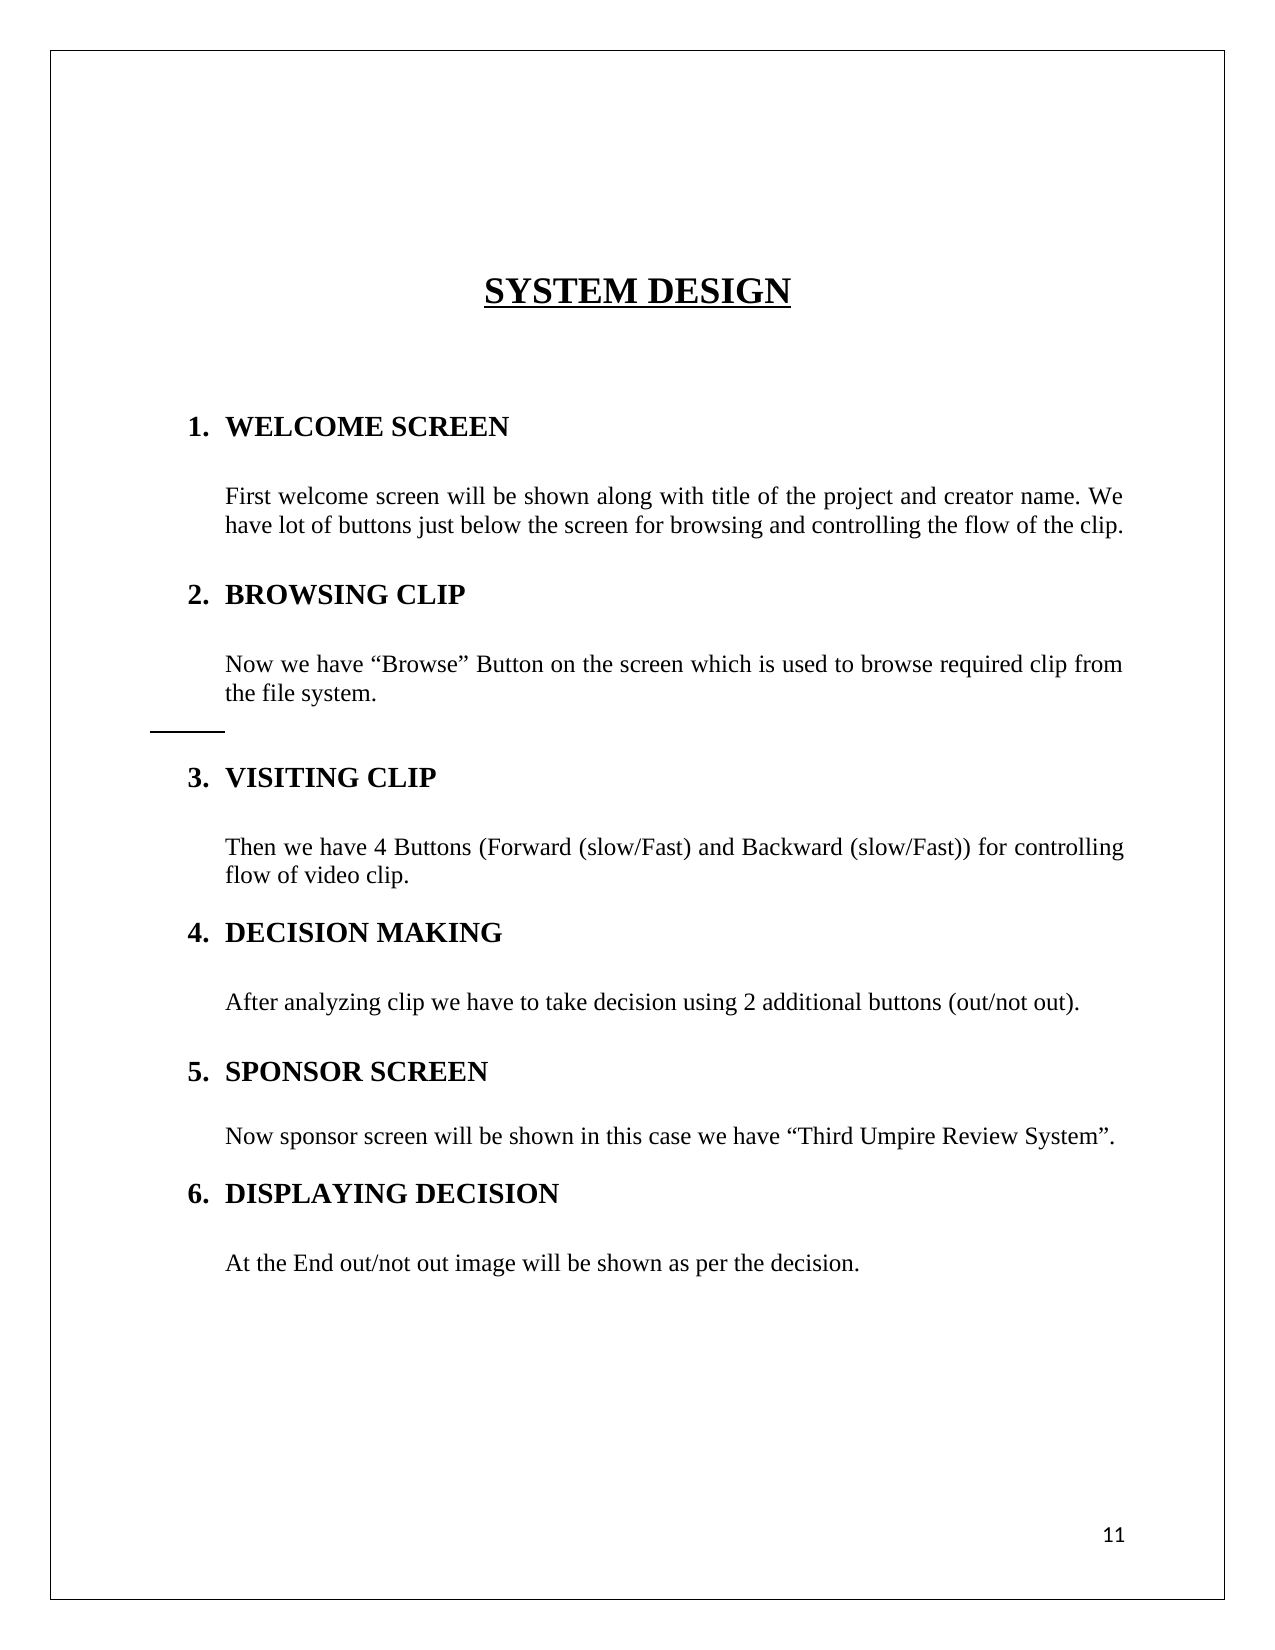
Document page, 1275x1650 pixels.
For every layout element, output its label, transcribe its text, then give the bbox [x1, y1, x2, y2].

list VISITING CLIP [187, 760, 1125, 793]
list At the End out/not out image will be shown as per the decision. [225, 1248, 1125, 1277]
list After analyzing clip we have to take decision using 2 additional buttons (out/not out). [225, 987, 1125, 1016]
list Now sponsor screen will be shown in this case we have “Third Umpire Review System”. [225, 1121, 1125, 1150]
text SYSTEM DESIGN [150, 269, 1125, 312]
list WELCOME SCREEN [187, 409, 1125, 443]
list DISPLAYING DECISION [187, 1177, 1125, 1210]
list Now we have “Browse” Button on the screen which is used to browse required clip from the file system. [225, 649, 1125, 707]
list Then we have 4 Buttons (Forward (slow/Fast) and Backward (slow/Fast)) for controlling flow of video clip. [225, 832, 1125, 889]
list DECISION MAKING [187, 915, 1125, 949]
list SPONSOR SCREEN [187, 1054, 1125, 1088]
list First welcome screen will be shown along with title of the project and creator name. We have lot of buttons just below the screen for browsing and controlling the flow of the clip. [225, 481, 1125, 539]
list BROWSING CLIP [187, 577, 1125, 611]
